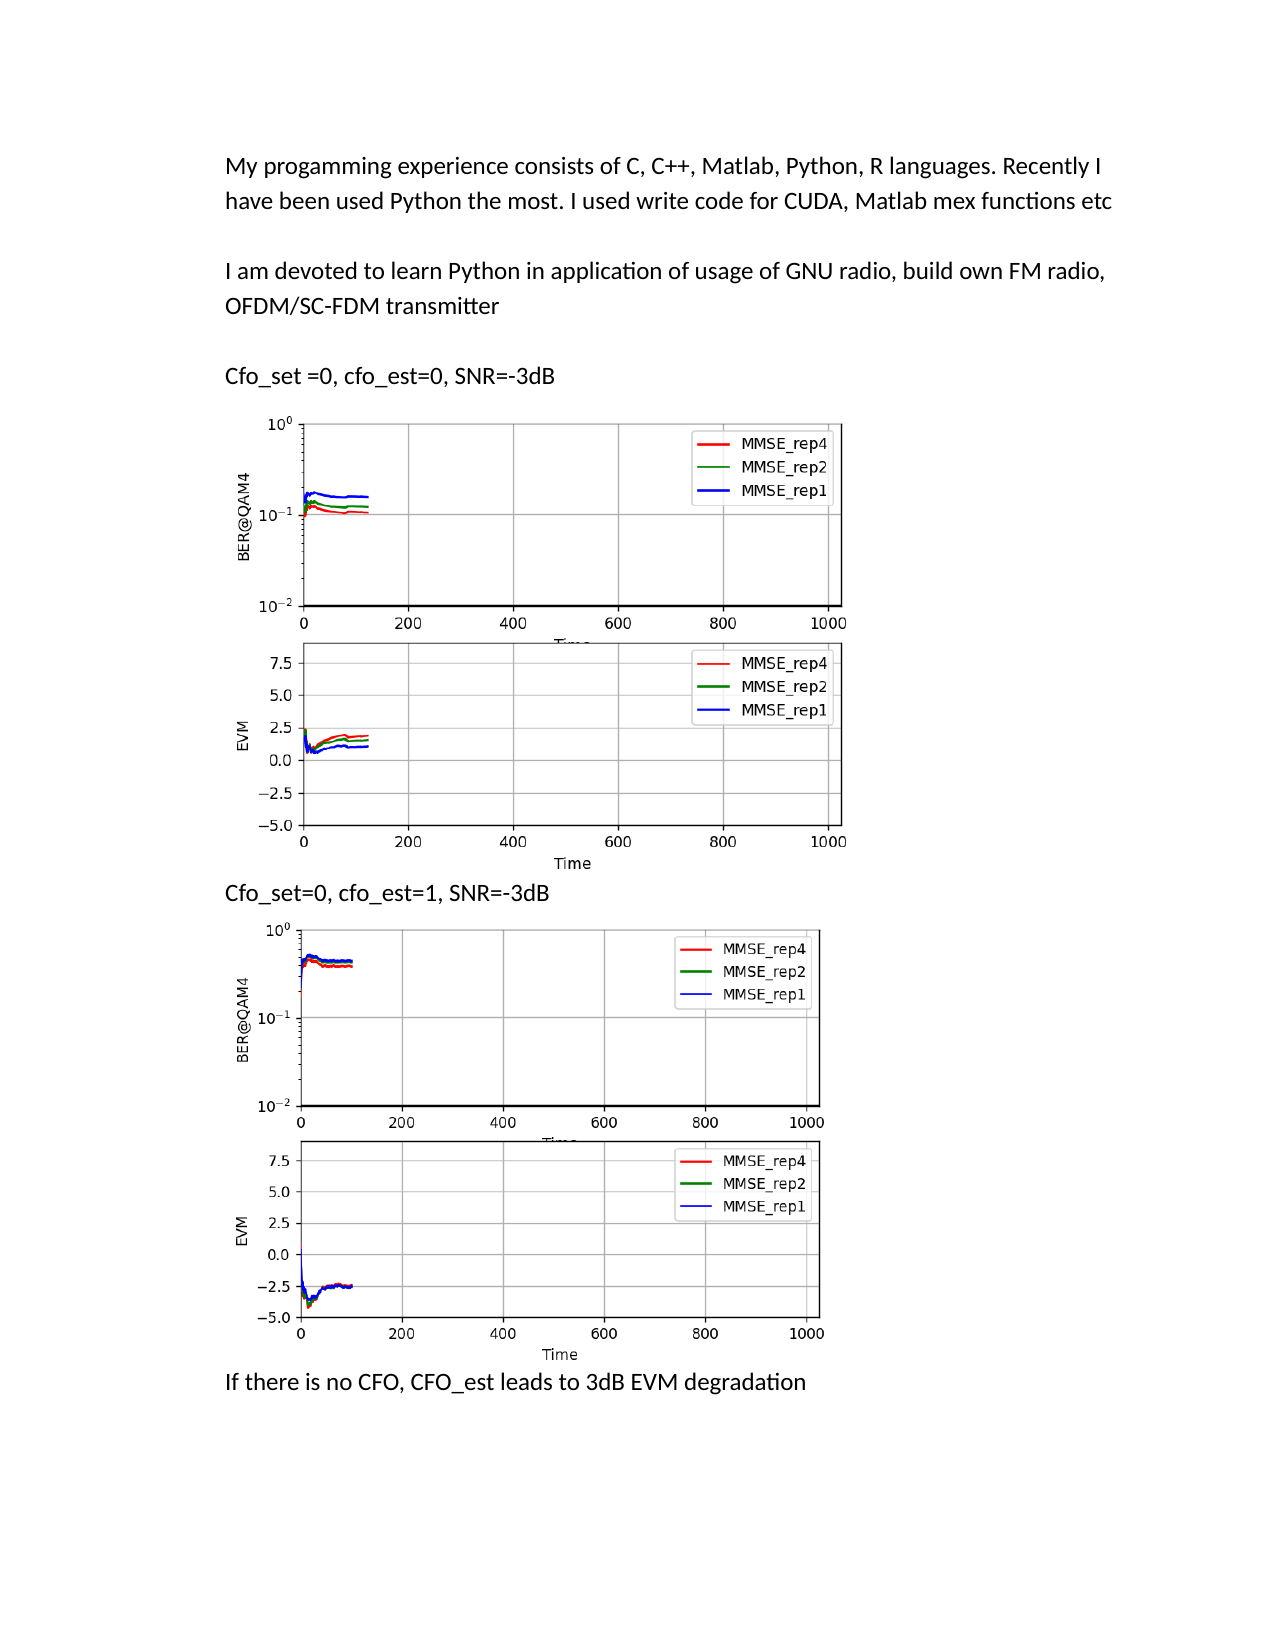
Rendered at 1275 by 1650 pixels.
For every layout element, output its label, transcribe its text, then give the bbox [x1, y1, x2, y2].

picture [225, 395, 890, 873]
list My progamming experience consists of C, C++, Matlab, Python, R languages. Recently I have been used Python the most. I used write code for CUDA, Matlab mex functions etc [225, 150, 1125, 216]
list If there is no CFO, CFO_est leads to 3dB EVM degradation [225, 1366, 1125, 1396]
list Cfo_set =0, cfo_est=0, SNR=-3dB [225, 360, 1125, 391]
picture [225, 912, 857, 1362]
list Cfo_set=0, cfo_est=1, SNR=-3dB [225, 877, 1125, 908]
list I am devoted to learn Python in application of usage of GNU radio, build own FM radio, OFDM/SC-FDM transmitter [225, 255, 1125, 321]
